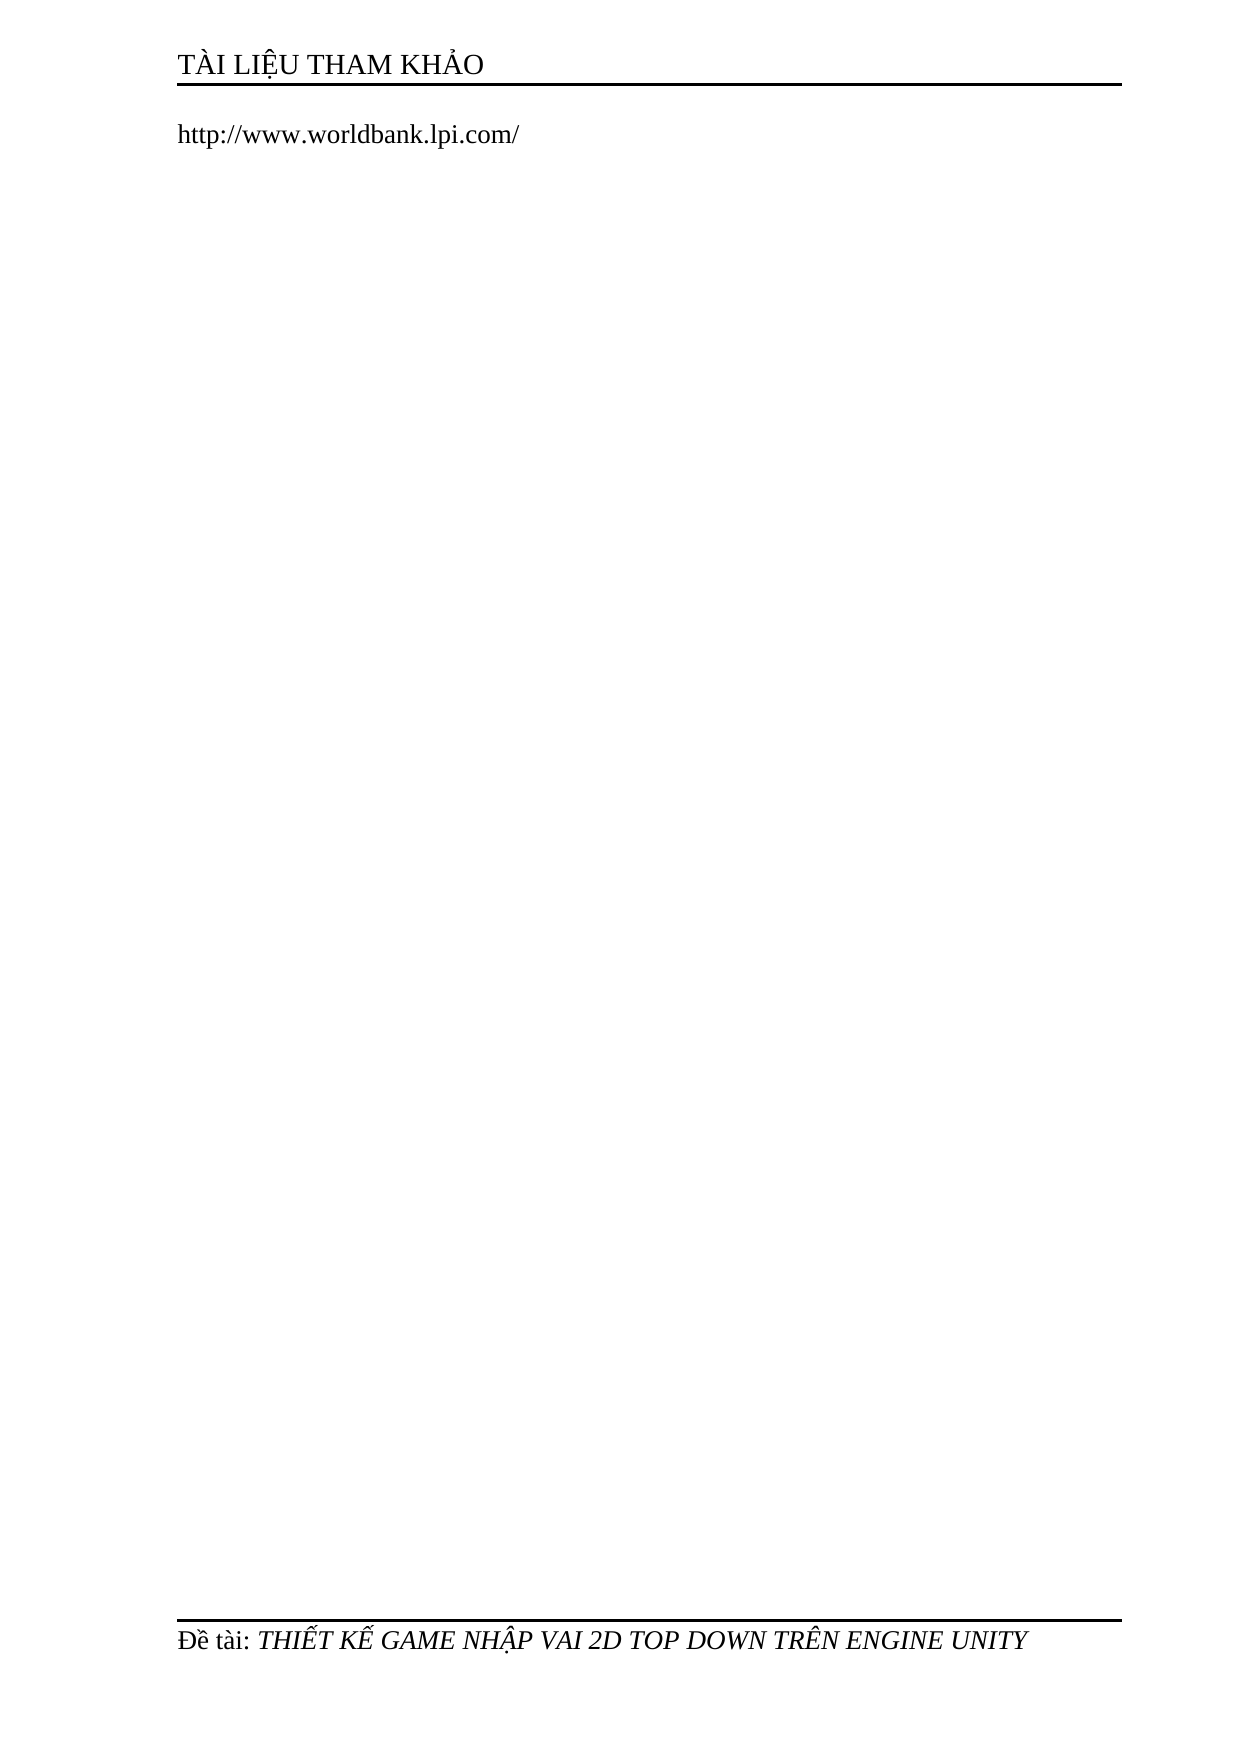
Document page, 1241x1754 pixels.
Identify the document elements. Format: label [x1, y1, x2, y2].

text [177, 118, 1122, 149]
